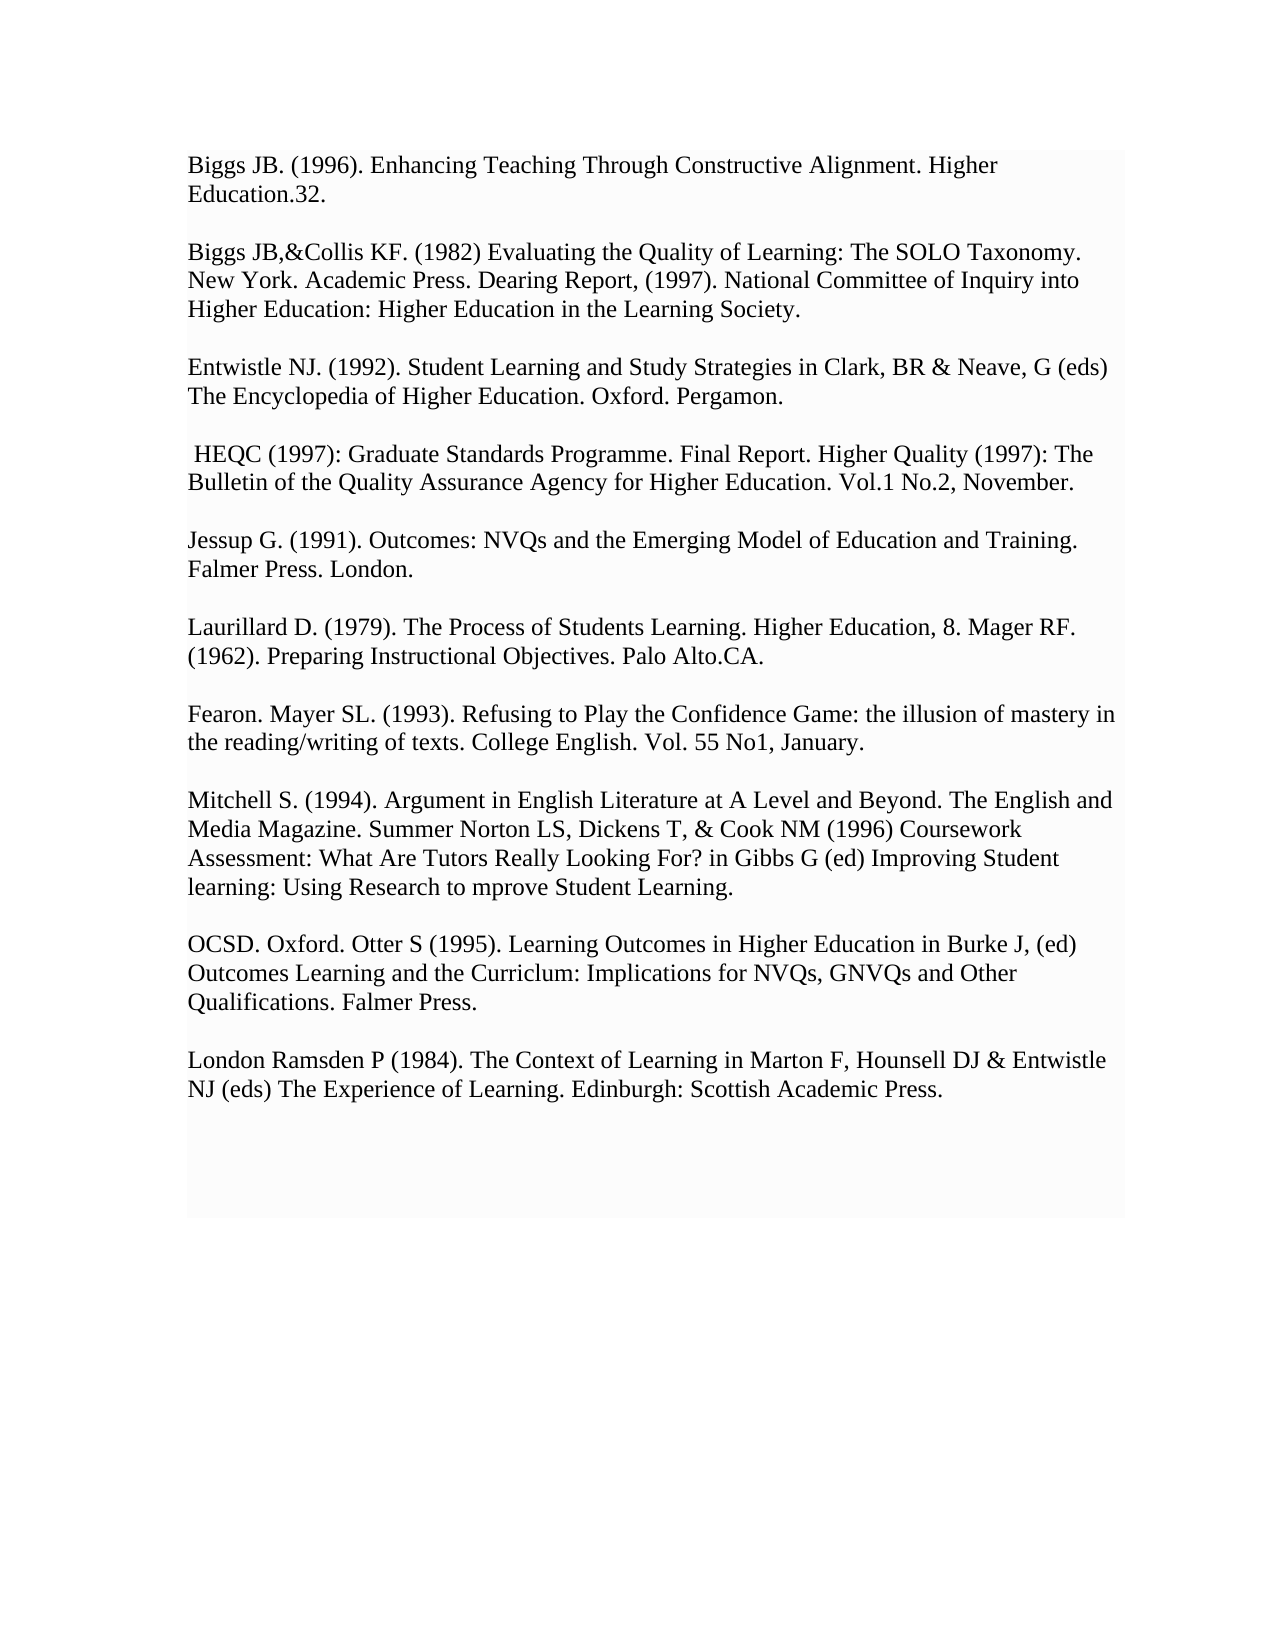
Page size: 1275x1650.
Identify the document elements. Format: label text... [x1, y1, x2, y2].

text OCSD. Oxford. Otter S (1995). Learning Outcomes in Higher Education in Burke J, (ed) Outcomes Learning and the Curriclum: Implications for NVQs, GNVQs and Other Qualifications. Falmer Press. [187, 929, 1125, 1016]
text Entwistle NJ. (1992). Student Learning and Study Strategies in Clark, BR & Neave, G (eds) The Encyclopedia of Higher Education. Oxford. Pergamon. [187, 352, 1125, 409]
text Fearon. Mayer SL. (1993). Refusing to Play the Confidence Game: the illusion of mastery in the reading/writing of texts. College English. Vol. 55 No1, January. [187, 699, 1125, 756]
text Biggs JB,&Collis KF. (1982) Evaluating the Quality of Learning: The SOLO Taxonomy. New York. Academic Press. Dearing Report, (1997). National Committee of Inquiry into Higher Education: Higher Education in the Learning Society. [187, 237, 1125, 323]
text Biggs JB. (1996). Enhancing Teaching Through Constructive Alignment. Higher Education.32. [187, 150, 1125, 207]
text HEQC (1997): Graduate Standards Programme. Final Report. Higher Quality (1997): The Bulletin of the Quality Assurance Agency for Higher Education. Vol.1 No.2, November. [187, 439, 1125, 496]
text Jessup G. (1991). Outcomes: NVQs and the Emerging Model of Education and Training. Falmer Press. London. [187, 525, 1125, 583]
text Mitchell S. (1994). Argument in English Literature at A Level and Beyond. The English and Media Magazine. Summer Norton LS, Dickens T, & Cook NM (1996) Coursework Assessment: What Are Tutors Really Looking For? in Gibbs G (ed) Improving Student learning: Using Research to mprove Student Learning. [187, 785, 1125, 900]
text London Ramsden P (1984). The Context of Learning in Marton F, Hounsell DJ & Entwistle NJ (eds) The Experience of Learning. Edinburgh: Scottish Academic Press. [187, 1045, 1125, 1102]
text Laurillard D. (1979). The Process of Students Learning. Higher Education, 8. Mager RF. (1962). Preparing Instructional Objectives. Palo Alto.CA. [187, 612, 1125, 669]
